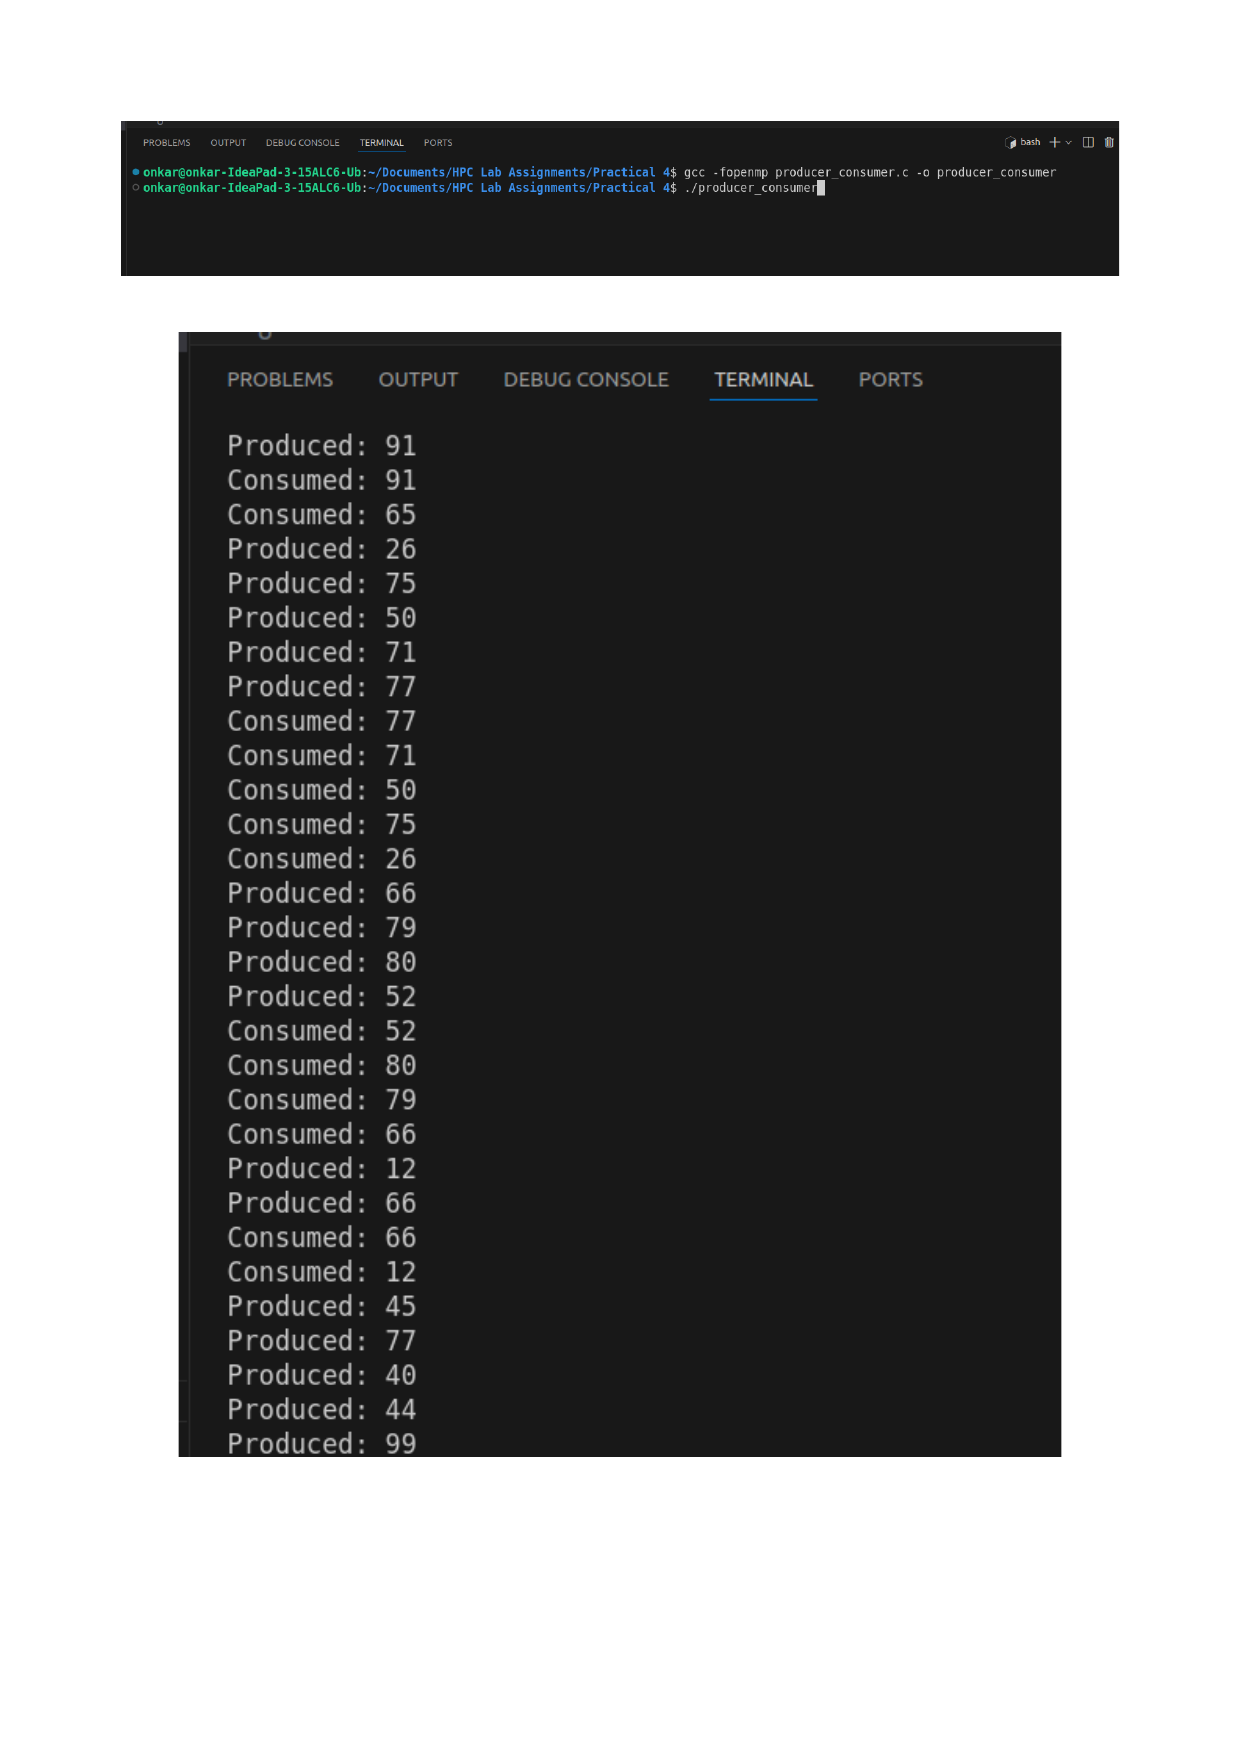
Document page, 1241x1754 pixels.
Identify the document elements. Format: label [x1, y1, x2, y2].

picture [121, 121, 1120, 276]
picture [178, 332, 1062, 1457]
